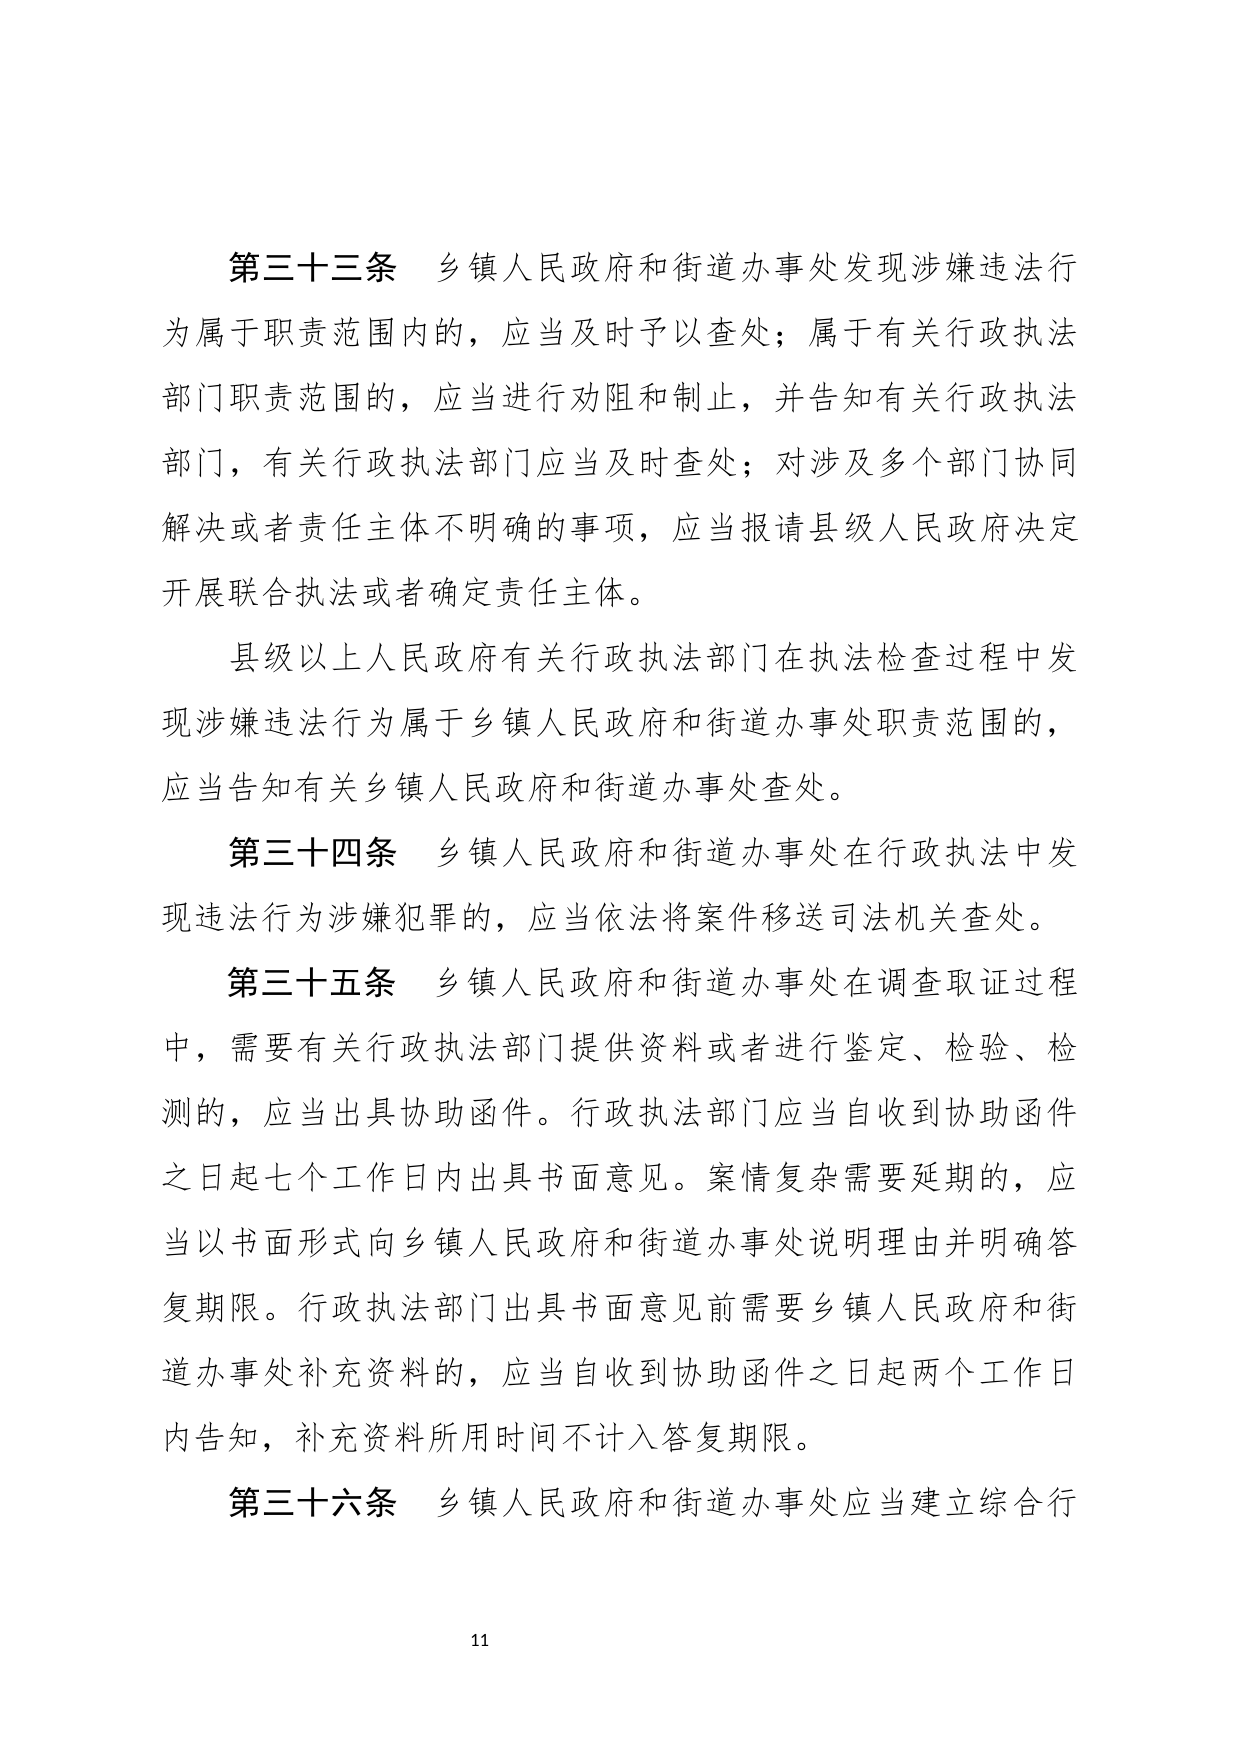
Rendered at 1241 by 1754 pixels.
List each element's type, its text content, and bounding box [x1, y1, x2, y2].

text 第三十三条 乡镇人民政府和街道办事处发现涉嫌违法行为属于职责范围内的，应当及时予以查处；属于有关行政执法部门职责范围的，应当进行劝阻和制止，并告知有关行政执法部门，有关行政执法部门应当及时查处；对涉及多个部门协同解决或者责任主体不明确的事项，应当报请县级人民政府决定开展联合执法或者确定责任主体。 [159, 233, 1081, 623]
text 第三十四条 乡镇人民政府和街道办事处在行政执法中发现违法行为涉嫌犯罪的，应当依法将案件移送司法机关查处。 [159, 818, 1081, 948]
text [159, 1468, 1081, 1533]
text 第三十五条 乡镇人民政府和街道办事处在调查取证过程中，需要有关行政执法部门提供资料或者进行鉴定、检验、检测的，应当出具协助函件。行政执法部门应当自收到协助函件之日起七个工作日内出具书面意见。案情复杂需要延期的，应当以书面形式向乡镇人民政府和街道办事处说明理由并明确答复期限。行政执法部门出具书面意见前需要乡镇人民政府和街道办事处补充资料的，应当自收到协助函件之日起两个工作日内告知，补充资料所用时间不计入答复期限。 [159, 948, 1081, 1468]
text 县级以上人民政府有关行政执法部门在执法检查过程中发现涉嫌违法行为属于乡镇人民政府和街道办事处职责范围的，应当告知有关乡镇人民政府和街道办事处查处。 [159, 623, 1081, 818]
